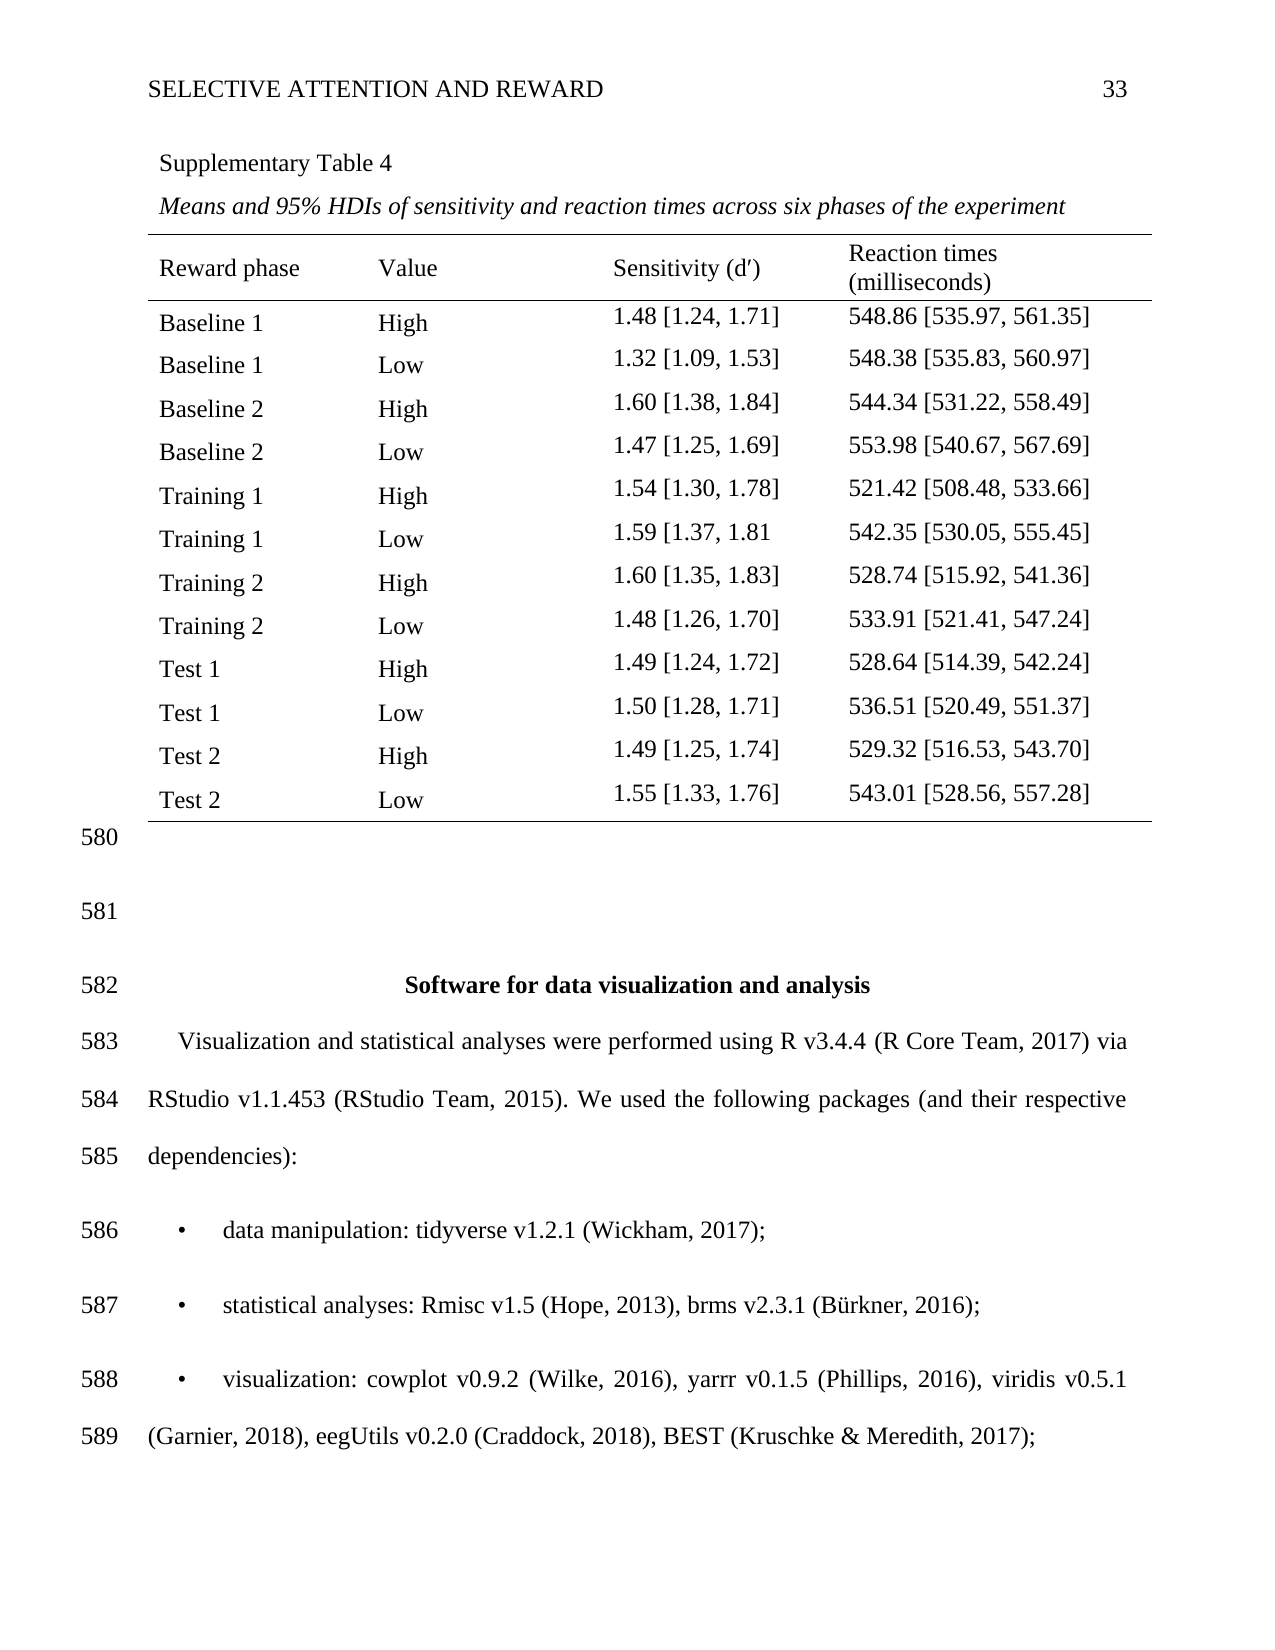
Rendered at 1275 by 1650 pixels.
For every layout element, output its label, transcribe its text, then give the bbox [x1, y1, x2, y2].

table_cell 1.48 [1.24, 1.71] [602, 301, 837, 343]
table_cell Training 2 [148, 560, 367, 604]
table_cell 1.48 [1.26, 1.70] [602, 604, 837, 647]
text • data manipulation: tidyverse v1.2.1 (Wickham, 2017); [148, 1216, 1127, 1244]
table_cell Baseline 2 [148, 430, 367, 473]
table_cell 1.59 [1.37, 1.81 [602, 517, 837, 560]
table_cell 548.86 [535.97, 561.35] [837, 301, 1152, 343]
table_cell 548.38 [535.83, 560.97] [837, 343, 1152, 387]
table_cell 553.98 [540.67, 567.69] [837, 430, 1152, 473]
table_cell Sensitivity (d′) [602, 235, 837, 300]
table_cell High [367, 301, 602, 343]
table_cell Training 2 [148, 604, 367, 647]
table_cell Low [367, 517, 602, 560]
table_cell 1.55 [1.33, 1.76] [602, 778, 837, 821]
table_cell 528.64 [514.39, 542.24] [837, 647, 1152, 691]
table_cell Test 1 [148, 691, 367, 734]
table_cell Low [367, 778, 602, 821]
table_cell Low [367, 691, 602, 734]
table_cell 1.54 [1.30, 1.78] [602, 474, 837, 517]
table_cell 544.34 [531.22, 558.49] [837, 387, 1152, 430]
table_cell 521.42 [508.48, 533.66] [837, 474, 1152, 517]
table_cell Training 1 [148, 474, 367, 517]
table_cell 542.35 [530.05, 555.45] [837, 517, 1152, 560]
table_cell 528.74 [515.92, 541.36] [837, 560, 1152, 604]
table_cell Reaction times (milliseconds) [837, 235, 1152, 300]
table_cell Baseline 1 [148, 343, 367, 387]
table_cell Low [367, 343, 602, 387]
table_cell 1.50 [1.28, 1.71] [602, 691, 837, 734]
table_cell High [367, 474, 602, 517]
subtitle Software for data visualization and analysis [148, 970, 1127, 999]
table_cell Baseline 2 [148, 387, 367, 430]
table_cell 1.60 [1.38, 1.84] [602, 387, 837, 430]
table_cell 1.49 [1.24, 1.72] [602, 647, 837, 691]
table_cell Baseline 1 [148, 301, 367, 343]
table_cell 1.32 [1.09, 1.53] [602, 343, 837, 387]
table_cell High [367, 734, 602, 778]
table_cell 529.32 [516.53, 543.70] [837, 734, 1152, 778]
table_cell High [367, 387, 602, 430]
table_cell 1.47 [1.25, 1.69] [602, 430, 837, 473]
table_cell Test 2 [148, 734, 367, 778]
table_cell 536.51 [520.49, 551.37] [837, 691, 1152, 734]
table_cell High [367, 647, 602, 691]
table_cell Value [367, 235, 602, 300]
table_cell 543.01 [528.56, 557.28] [837, 778, 1152, 821]
table_cell High [367, 560, 602, 604]
text • statistical analyses: Rmisc v1.5 (Hope, 2013), brms v2.3.1 (Bürkner, 2016); [148, 1290, 1127, 1318]
table_cell Training 1 [148, 517, 367, 560]
table_cell Test 2 [148, 778, 367, 821]
text • visualization: cowplot v0.9.2 (Wilke, 2016), yarrr v0.1.5 (Phillips, 2016), viridis v0.5.1 (Garnier, 2018), eegUtils v0.2.0 (Craddock, 2018), BEST (Kruschke & Meredith, 2017); [148, 1364, 1127, 1450]
table_cell Low [367, 430, 602, 473]
text Visualization and statistical analyses were performed using R v3.4.4 (R Core Team, 2017) via RStudio v1.1.453 (RStudio Team, 2015). We used the following packages (and their respective dependencies): [148, 1026, 1127, 1170]
table_cell 1.60 [1.35, 1.83] [602, 560, 837, 604]
table_cell 1.49 [1.25, 1.74] [602, 734, 837, 778]
table_cell Low [367, 604, 602, 647]
table_cell Test 1 [148, 647, 367, 691]
table_cell 533.91 [521.41, 547.24] [837, 604, 1152, 647]
table_header Supplementary Table 4 Means and 95% HDIs of sensitivity and reaction times across six phases of the experiment [148, 148, 1152, 234]
table_cell Reward phase [148, 235, 367, 300]
